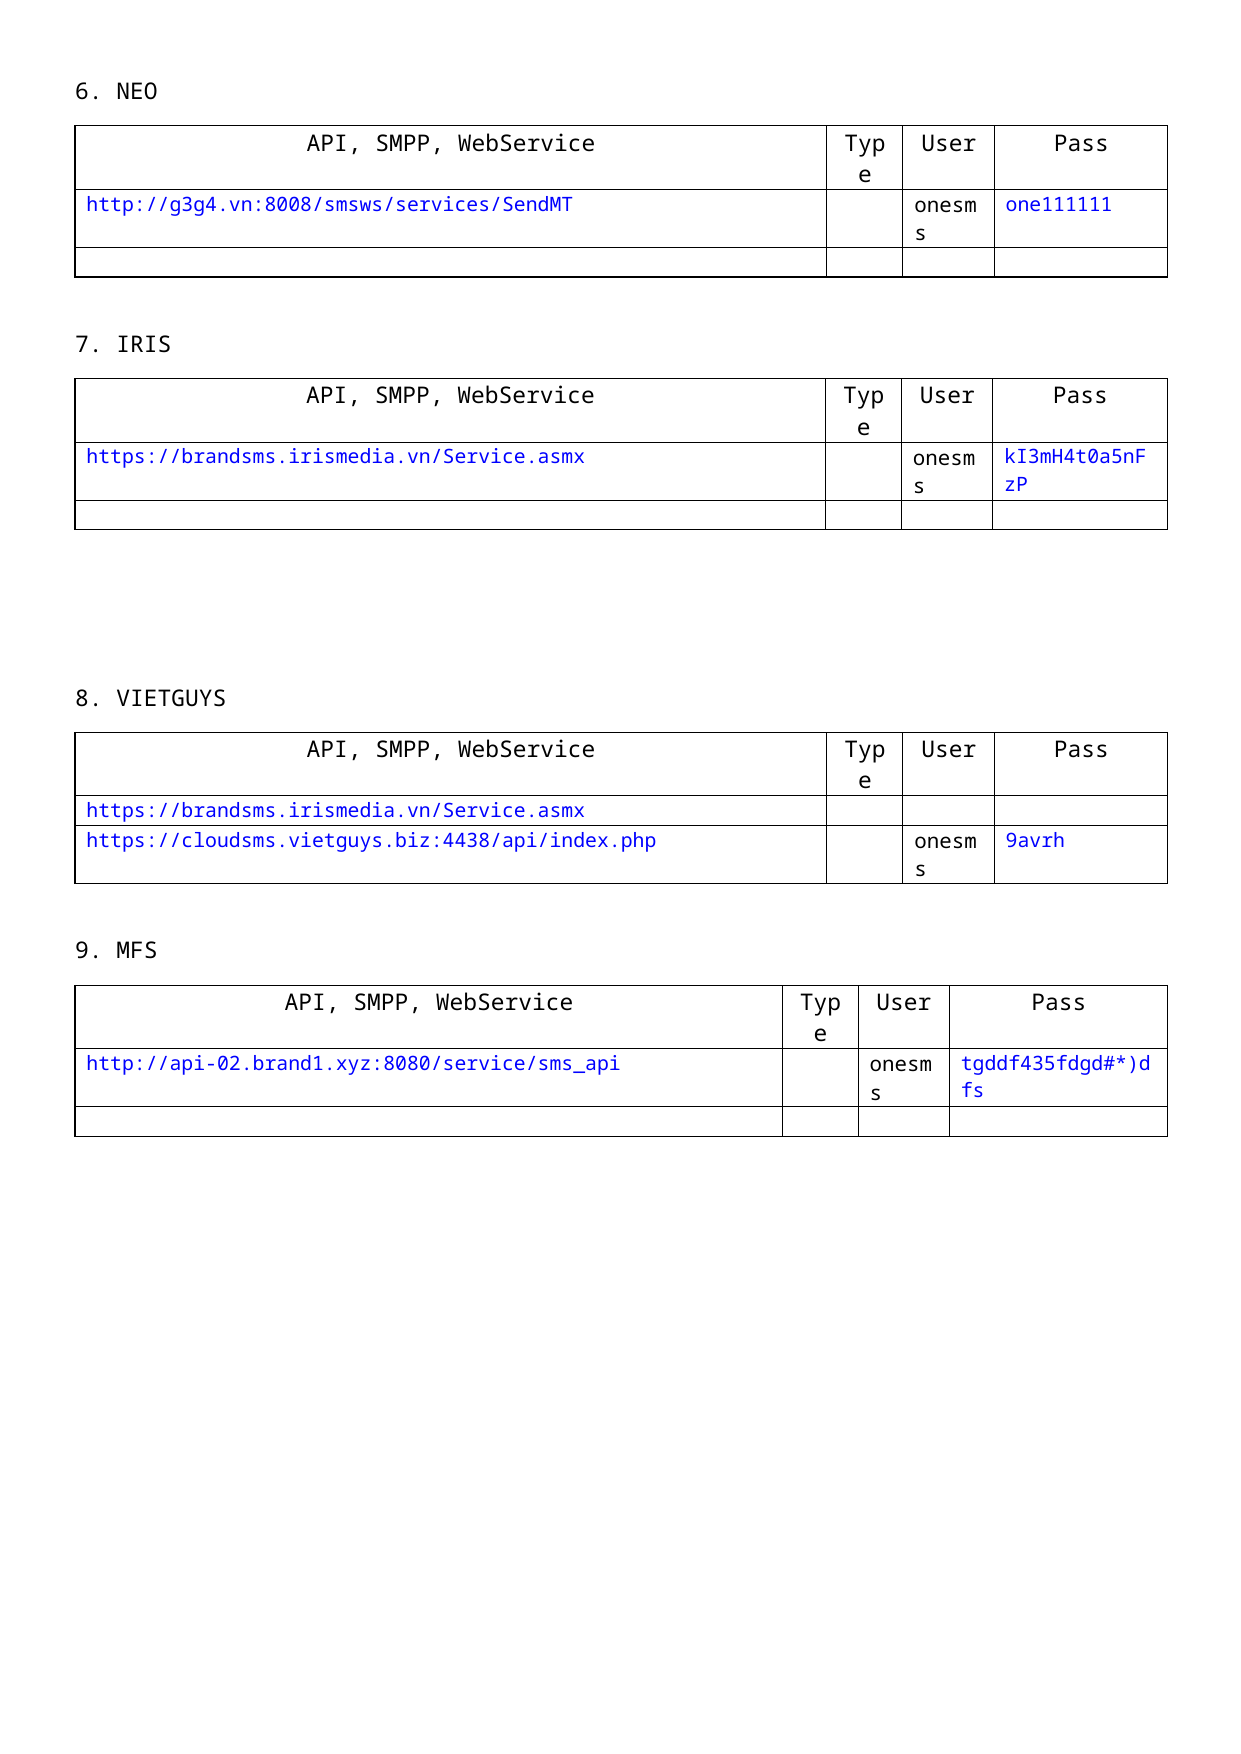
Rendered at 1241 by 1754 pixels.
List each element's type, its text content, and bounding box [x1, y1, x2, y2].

table_cell onesms [903, 190, 994, 247]
table_cell [783, 1107, 858, 1136]
table_header Type [783, 986, 858, 1048]
table_header API, SMPP, WebService [76, 379, 825, 442]
table_cell onesms [902, 443, 992, 500]
table_cell [827, 248, 902, 276]
table_cell https://brandsms.irismedia.vn/Service.asmx [76, 796, 826, 825]
table_cell http://api-02.brand1.xyz:8080/service/sms_api [76, 1049, 782, 1106]
table_cell [993, 501, 1167, 529]
table_cell https://cloudsms.vietguys.biz:4438/api/index.php [76, 826, 826, 883]
table_cell tgddf435fdgd#*)dfs [950, 1049, 1167, 1106]
table_cell [826, 443, 901, 500]
table_header User [903, 126, 994, 189]
table_header Type [827, 733, 902, 795]
table_header API, SMPP, WebService [76, 126, 826, 189]
table_cell [827, 826, 902, 883]
table_cell kI3mH4t0a5nFzP [993, 443, 1167, 500]
table_cell https://brandsms.irismedia.vn/Service.asmx [76, 443, 825, 500]
table_cell [903, 796, 994, 825]
table_cell [76, 248, 826, 276]
table_cell [827, 796, 902, 825]
table_header Type [827, 126, 902, 189]
text 7. IRIS [75, 328, 1165, 359]
table_cell one111111 [995, 190, 1167, 247]
table_header API, SMPP, WebService [76, 986, 782, 1048]
table_cell [76, 501, 825, 529]
table_header User [902, 379, 992, 442]
table_cell [826, 501, 901, 529]
table_header Pass [995, 126, 1167, 189]
table_cell http://g3g4.vn:8008/smsws/services/SendMT [76, 190, 826, 247]
table_header Pass [995, 733, 1167, 795]
text 8. VIETGUYS [75, 681, 1165, 713]
table_header API, SMPP, WebService [76, 733, 826, 795]
text 6. NEO [75, 75, 1165, 106]
table_header User [859, 986, 949, 1048]
text 9. MFS [75, 934, 1165, 966]
table_cell [902, 501, 992, 529]
table_header Pass [993, 379, 1167, 442]
table_header User [903, 733, 994, 795]
table_header Pass [950, 986, 1167, 1048]
table_cell [859, 1107, 949, 1136]
table_cell onesms [859, 1049, 949, 1106]
table_cell [903, 248, 994, 276]
table_cell [995, 796, 1167, 825]
table_header Type [826, 379, 901, 442]
table_cell 9avrh [995, 826, 1167, 883]
table_cell onesms [903, 826, 994, 883]
table_cell [827, 190, 902, 247]
table_cell [950, 1107, 1167, 1136]
table_cell [76, 1107, 782, 1136]
table_cell [995, 248, 1167, 276]
table_cell [783, 1049, 858, 1106]
